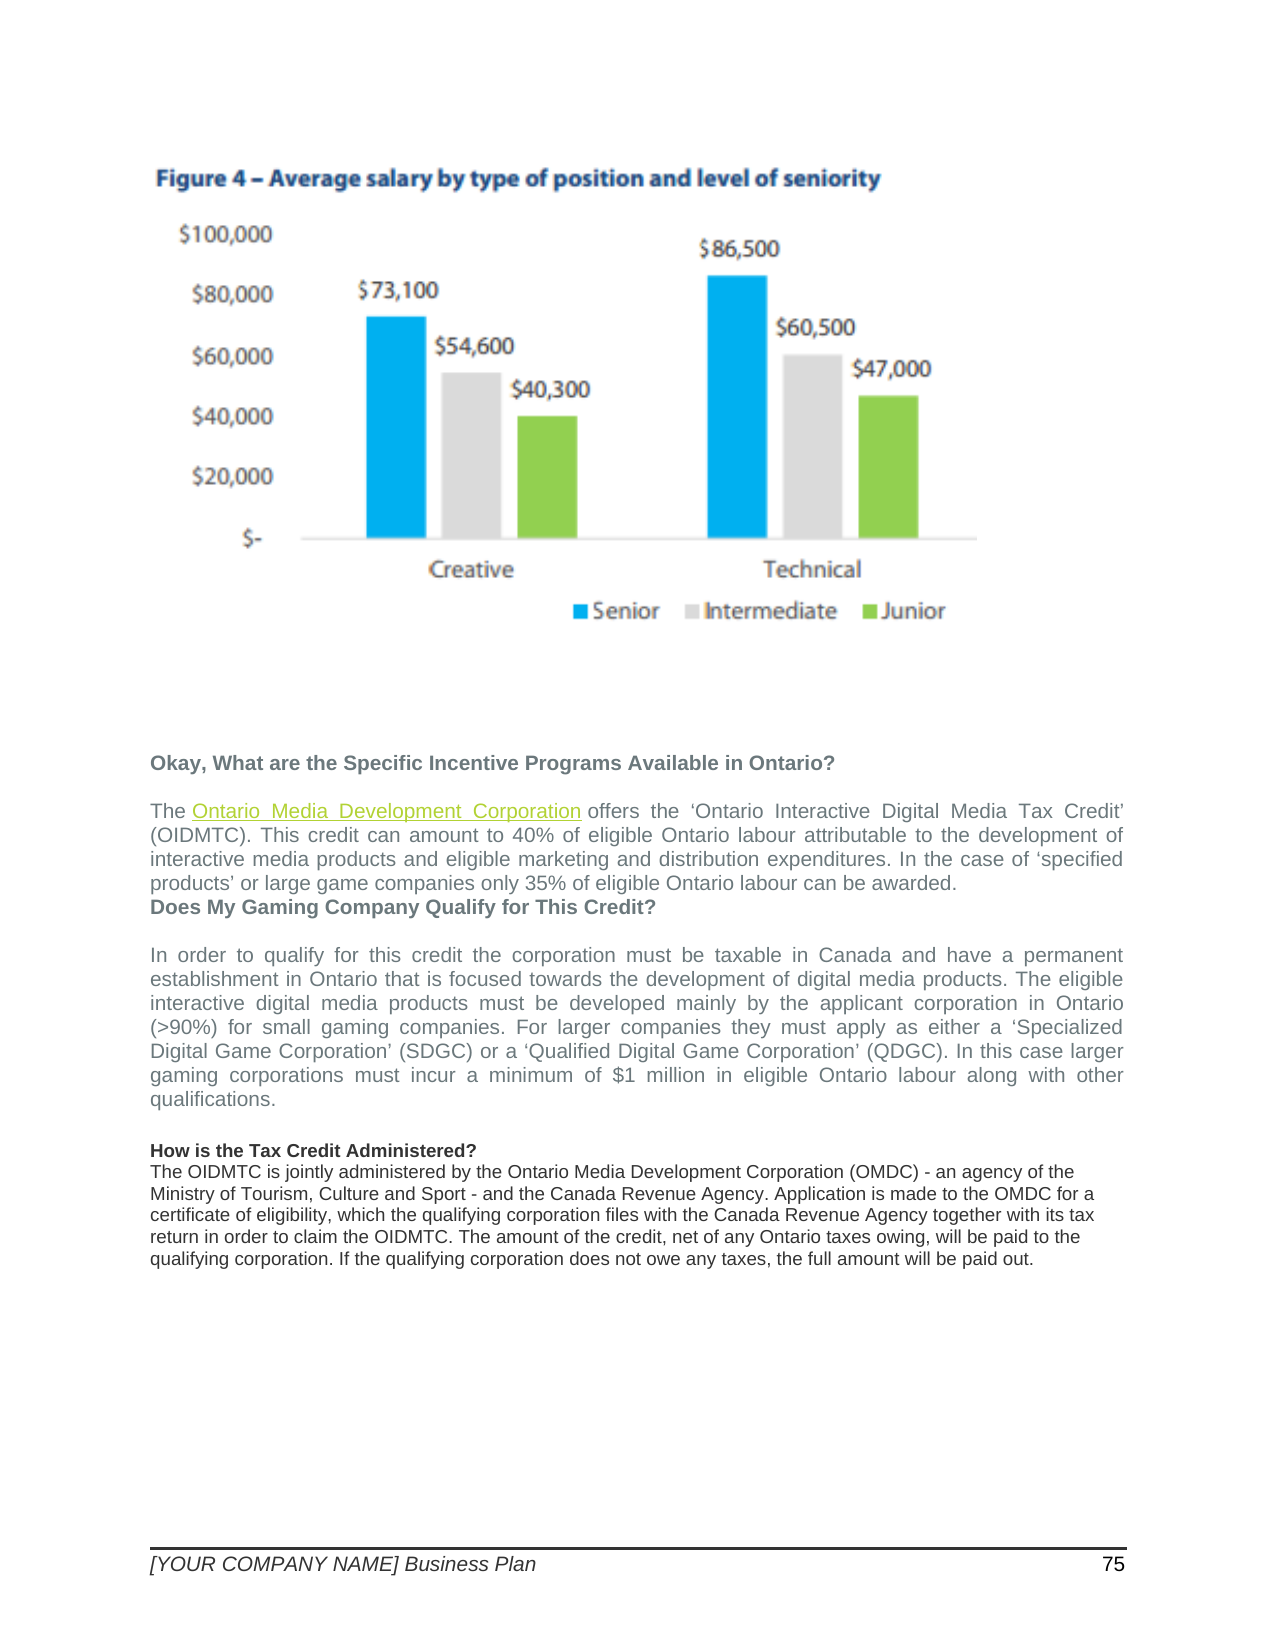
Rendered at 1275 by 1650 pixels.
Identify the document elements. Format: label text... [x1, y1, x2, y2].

text Does My Gaming Company Qualify for This Credit? [150, 895, 1125, 919]
picture [150, 131, 977, 669]
text In order to qualify for this credit the corporation must be taxable in Canada and have a permanent establishment in Ontario that is focused towards the development of digital media products. The eligible interactive digital media products must be developed mainly by the applicant corporation in Ontario (>90%) for small gaming companies. For larger companies they must apply as either a ‘Specialized Digital Game Corporation’ (SDGC) or a ‘Qualified Digital Game Corporation’ (QDGC). In this case larger gaming corporations must incur a minimum of $1 million in eligible Ontario labour along with other qualifications. [150, 919, 1125, 1110]
text Okay, What are the Specific Incentive Programs Available in Ontario? [150, 751, 1125, 775]
text How is the Tax Credit Administered? The OIDMTC is jointly administered by the Ontario Media Development Corporation (OMDC) - an agency of the Ministry of Tourism, Culture and Sport - and the Canada Revenue Agency. Application is made to the OMDC for a certificate of eligibility, which the qualifying corporation files with the Canada Revenue Agency together with its tax return in order to claim the OIDMTC. The amount of the credit, net of any Ontario taxes owing, will be paid to the qualifying corporation. If the qualifying corporation does not owe any taxes, the full amount will be paid out. [150, 1139, 1125, 1269]
text The Ontario Media Development Corporation offers the ‘Ontario Interactive Digital Media Tax Credit’ (OIDMTC). This credit can amount to 40% of eligible Ontario labour attributable to the development of interactive media products and eligible marketing and distribution expenditures. In the case of ‘specified products’ or large game companies only 35% of eligible Ontario labour can be awarded. [150, 775, 1125, 895]
